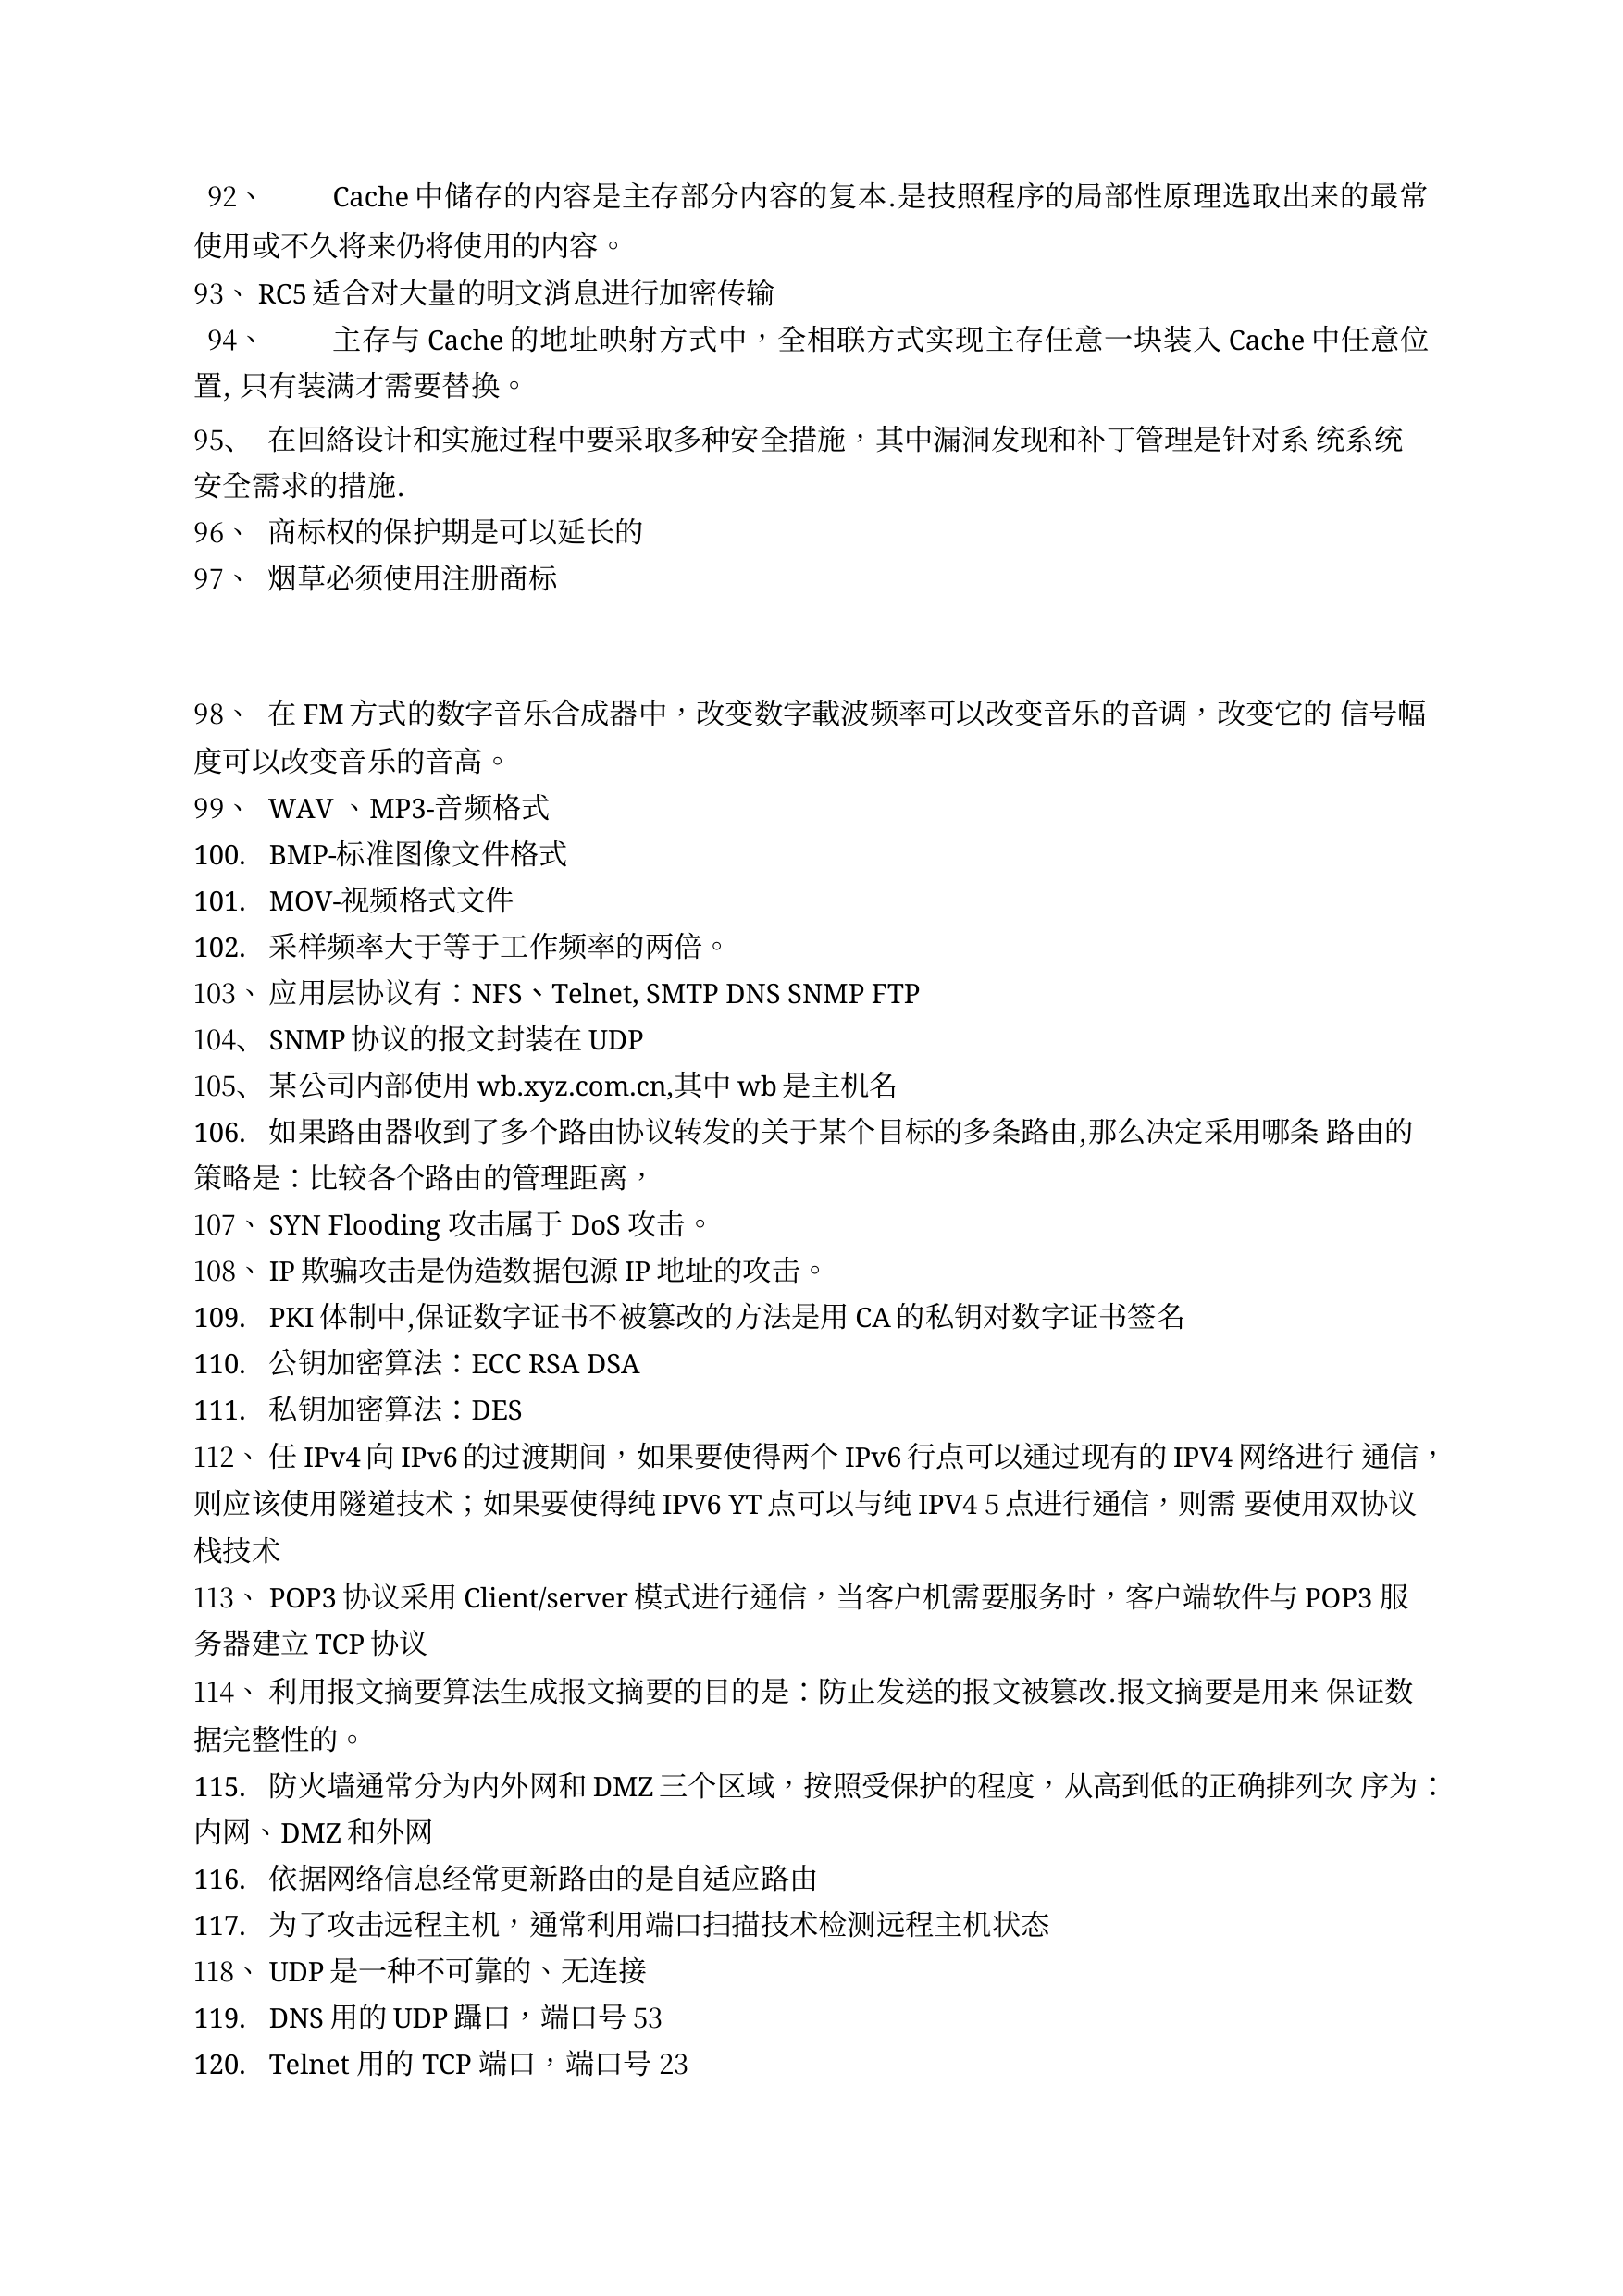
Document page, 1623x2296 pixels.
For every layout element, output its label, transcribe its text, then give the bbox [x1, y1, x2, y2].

text 105、 某公司内部使用wb.xyz.com.cn,其中wb是主机名 [193, 1059, 1429, 1105]
list 采样频率大于等于工作频率的两倍。 [193, 920, 1429, 966]
text 118、 UDP是一种不可靠的、无连接 [193, 1945, 1429, 1992]
text 107、 SYN Flooding 攻击属于 DoS 攻击。 [193, 1198, 1429, 1244]
text 95、 在回絡设计和实施过程中要采取多种安全措施，其中漏洞发现和补丁管理是针对系 统系统安全需求的措施. [193, 414, 1429, 506]
list 防火墙通常分为内外网和DMZ三个区域，按照受保护的程度，从高到低的正确排列次 序为：内网、DMZ和外网 [193, 1760, 1429, 1853]
text 96、 商标权的保护期是可以延长的 [193, 506, 1429, 552]
list 为了攻击远程主机，通常利用端口扫描技术检测远程主机状态 [193, 1899, 1429, 1945]
list 如果路由器收到了多个路由协议转发的关于某个目标的多条路由,那么决定采用哪条 路由的策略是：比较各个路由的管理距离， [193, 1105, 1429, 1198]
text 98、 在FM方式的数字音乐合成器中，改变数字載波频率可以改变音乐的音调，改变它的 信号幅度可以改变音乐的音高。 [193, 685, 1429, 781]
list MOV-视频格式文件 [193, 874, 1429, 920]
list PKI体制中,保证数字证书不被篡改的方法是用CA的私钥对数字证书签名 [193, 1290, 1429, 1336]
list 公钥加密算法：ECC RSA DSA [193, 1336, 1429, 1383]
list DNS用的UDP躡口，端口号53 [193, 1992, 1429, 2038]
list 依据网络信息经常更新路由的是自适应路由 [193, 1853, 1429, 1899]
text 113、 POP3协议采用Client/server模式进行通信，当客户机需要服务时，客户端软件与POP3 服务器建立TCP协议 [193, 1571, 1429, 1664]
text 99、 WAV 、MP3-音频格式 [193, 781, 1429, 827]
text 104、 SNMP协议的报文封装在UDP [193, 1012, 1429, 1059]
list BMP-标准图像文件格式 [193, 827, 1429, 874]
text 92、 Cache中储存的内容是主存部分内容的复本.是技照程序的局部性原理选取出来的最常 使用或不久将来仍将使用的内容。 [193, 167, 1429, 267]
list 私钥加密算法：DES [193, 1383, 1429, 1429]
text 114、 利用报文摘要算法生成报文摘要的目的是：防止发送的报文被篡改.报文摘要是用来 保证数据完整性的。 [193, 1664, 1429, 1760]
list Telnet 用的 TCP 端口，端口号 23 [193, 2038, 1429, 2084]
text 93、 RC5适合对大量的明文消息进行加密传输 [193, 267, 1429, 313]
text 108、 IP欺骗攻击是伪造数据包源IP地址的攻击。 [193, 1244, 1429, 1290]
text 112、 任IPv4向IPv6的过渡期间，如果要使得两个IPv6行点可以通过现有的IPV4网络进行 通信，则应该使用隧道技术；如果要使得纯IPV6 YT点可以与纯IPV4 5点进行通信，则需 要使用双协议栈技术 [193, 1429, 1429, 1571]
text 97、 烟草必须使用注册商标 [193, 552, 1429, 599]
text 103、 应用层协议有：NFS、Telnet, SMTP DNS SNMP FTP [193, 966, 1429, 1012]
text 94、 主存与Cache的地址映射方式中，全相联方式实现主存任意一块装入Cache中任意位置, 只有装满才需要替换。 [193, 313, 1429, 405]
